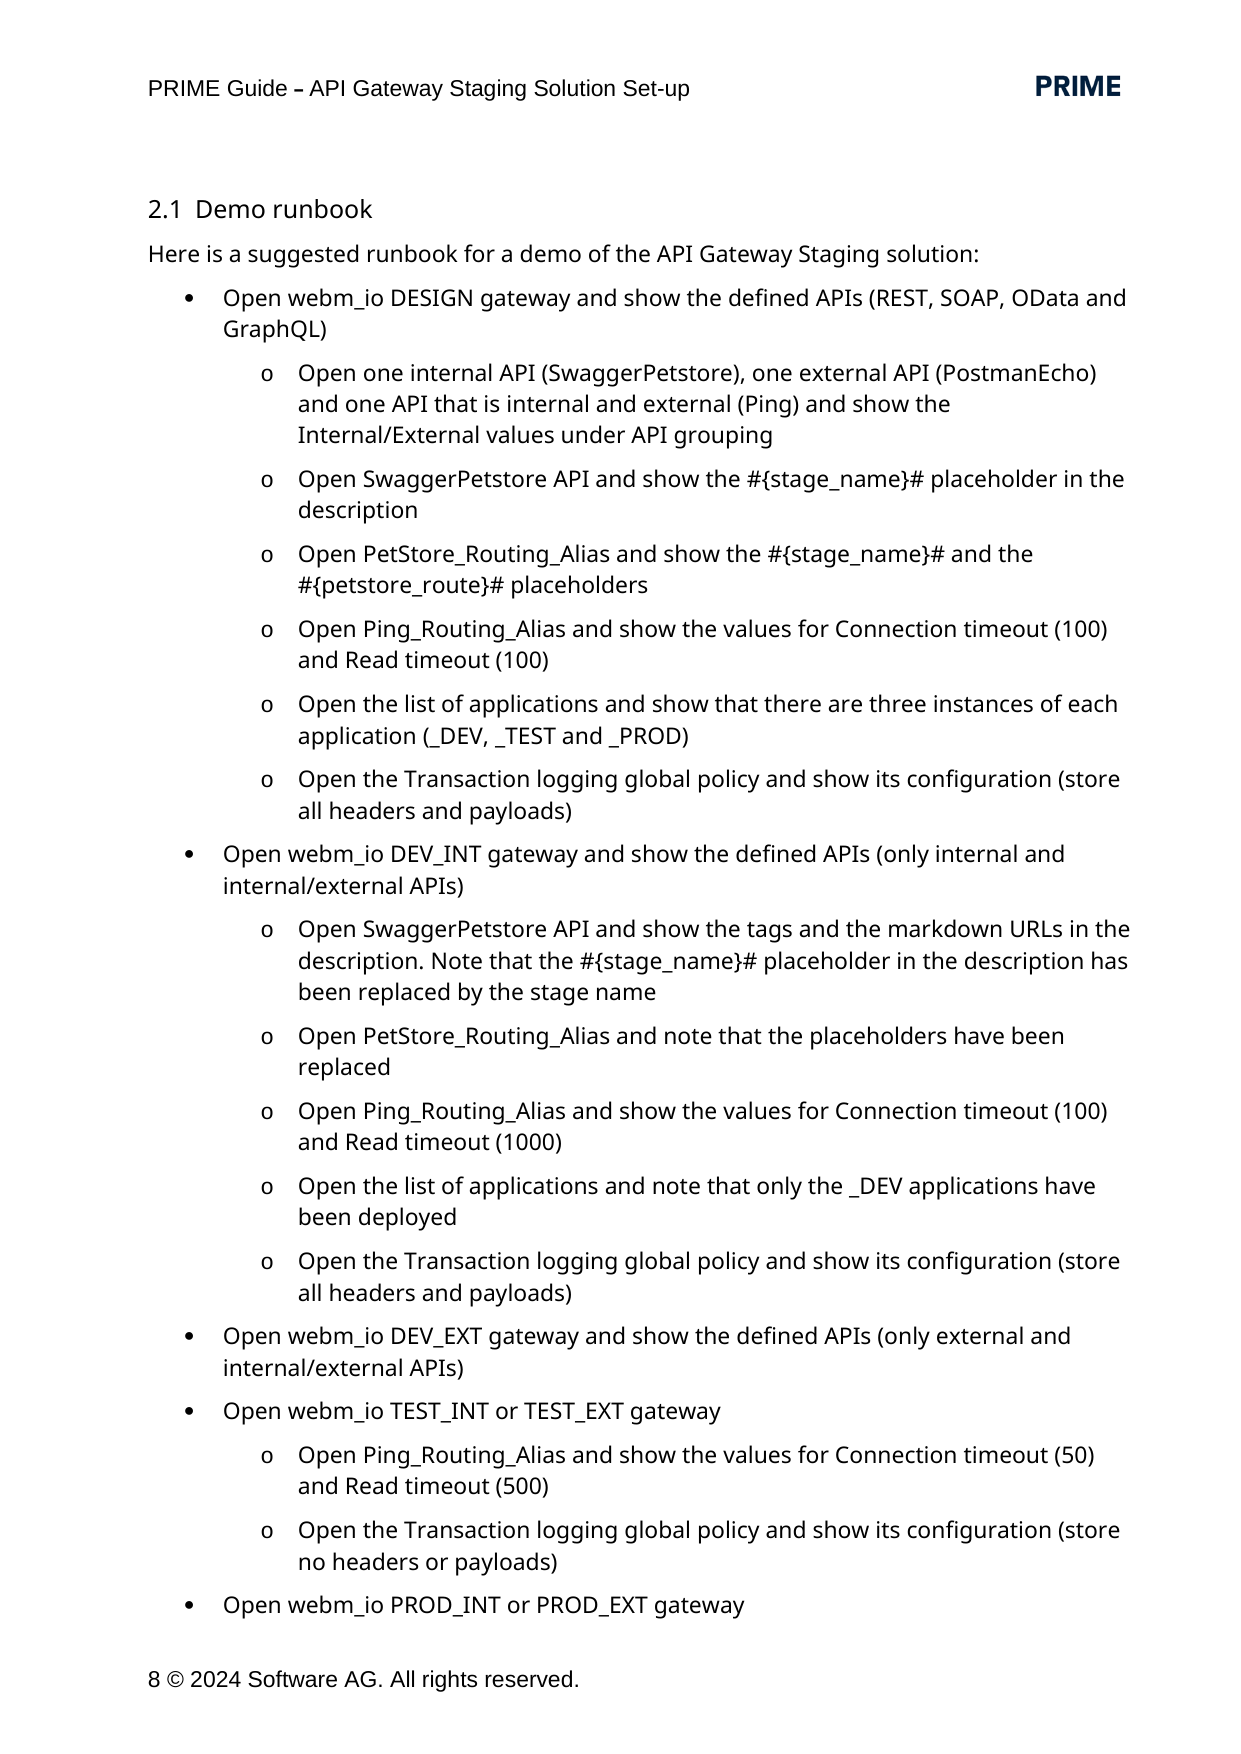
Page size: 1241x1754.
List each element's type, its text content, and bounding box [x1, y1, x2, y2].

list Open one internal API (SwaggerPetstore), one external API (PostmanEcho) and one API that is internal and external (Ping) and show the Internal/External values under API grouping [260, 357, 1134, 450]
picture [1021, 57, 1121, 102]
list Open webm_io DEV_EXT gateway and show the defined APIs (only external and internal/external APIs) [185, 1320, 1134, 1383]
list Open Ping_Routing_Alias and show the values for Connection timeout (100) and Read timeout (1000) [260, 1095, 1134, 1157]
list Open SwaggerPetstore API and show the #{stage_name}# placeholder in the description [260, 463, 1134, 526]
list Open webm_io DEV_INT gateway and show the defined APIs (only internal and internal/external APIs) [185, 838, 1134, 901]
list Open PetStore_Routing_Alias and note that the placeholders have been replaced [260, 1020, 1134, 1082]
list Open the Transaction logging global policy and show its configuration (store all headers and payloads) [260, 763, 1134, 826]
list Open webm_io PROD_INT or PROD_EXT gateway [185, 1589, 1134, 1620]
list Open the list of applications and note that only the _DEV applications have been deployed [260, 1170, 1134, 1233]
list Open the Transaction logging global policy and show its configuration (store all headers and payloads) [260, 1245, 1134, 1308]
list Open PetStore_Routing_Alias and show the #{stage_name}# and the #{petstore_route}# placeholders [260, 538, 1134, 601]
list Open Ping_Routing_Alias and show the values for Connection timeout (100) and Read timeout (100) [260, 613, 1134, 676]
list Open the list of applications and show that there are three instances of each application (_DEV, _TEST and _PROD) [260, 688, 1134, 751]
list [260, 1514, 1134, 1577]
text Here is a suggested runbook for a demo of the API Gateway Staging solution: [148, 238, 1134, 269]
list Open webm_io DESIGN gateway and show the defined APIs (REST, SOAP, OData and GraphQL) [185, 282, 1134, 344]
list Open webm_io TEST_INT or TEST_EXT gateway [185, 1395, 1134, 1426]
list Open SwaggerPetstore API and show the tags and the markdown URLs in the description. Note that the #{stage_name}# placeholder in the description has been replaced by the stage name [260, 913, 1134, 1007]
subtitle Demo runbook [148, 192, 1134, 225]
list Open Ping_Routing_Alias and show the values for Connection timeout (50) and Read timeout (500) [260, 1439, 1134, 1502]
